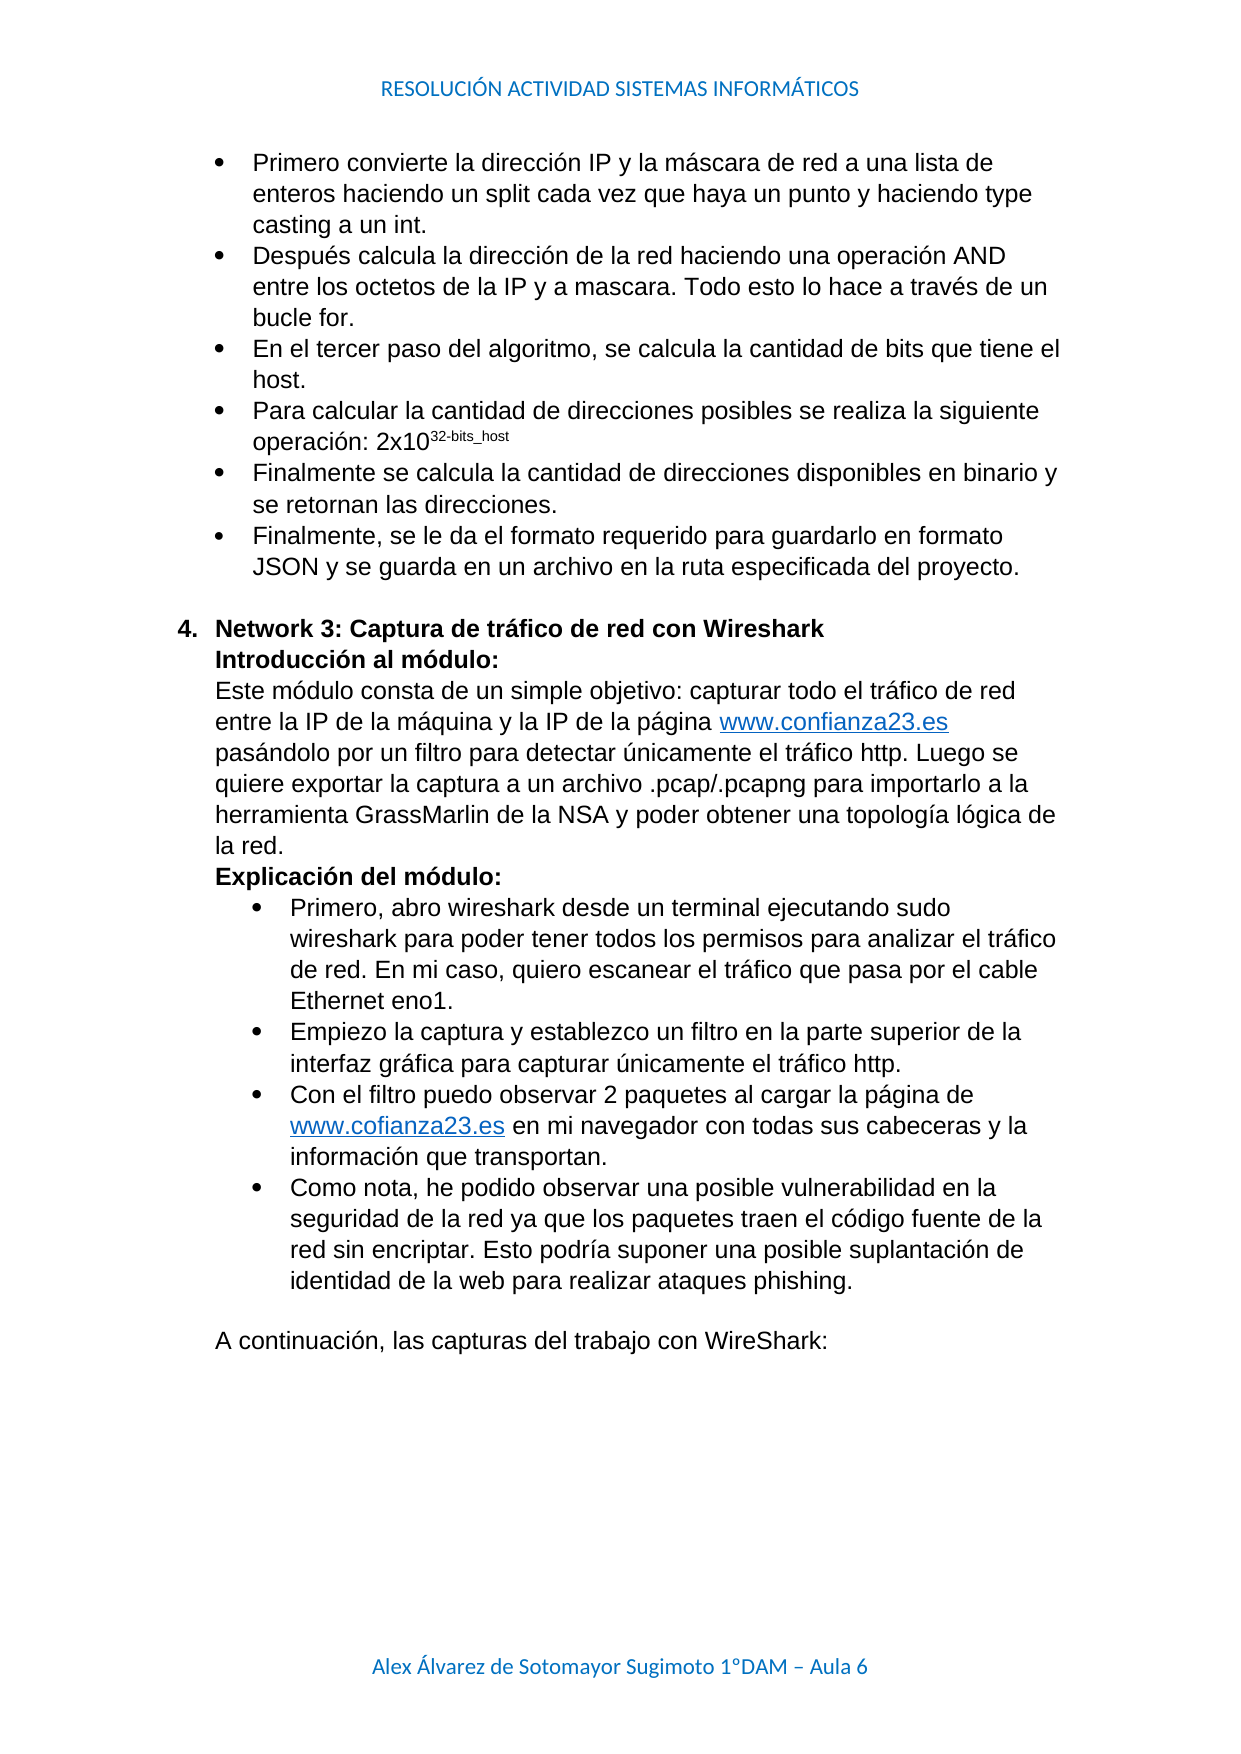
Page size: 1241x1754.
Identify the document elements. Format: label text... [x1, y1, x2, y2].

list Para calcular la cantidad de direcciones posibles se realiza la siguiente operación: 2x1032-bits_host [215, 396, 1063, 456]
list Como nota, he podido observar una posible vulnerabilidad en la seguridad de la red ya que los paquetes traen el código fuente de la red sin encriptar. Esto podría suponer una posible suplantación de identidad de la web para realizar ataques phishing. [252, 1173, 1063, 1295]
list En el tercer paso del algoritmo, se calcula la cantidad de bits que tiene el host. [215, 334, 1063, 394]
list Primero, abro wireshark desde un terminal ejecutando sudo wireshark para poder tener todos los permisos para analizar el tráfico de red. En mi caso, quiero escanear el tráfico que pasa por el cable Ethernet eno1. [252, 893, 1063, 1015]
list Network 3: Captura de tráfico de red con Wireshark [177, 614, 1063, 642]
list Este módulo consta de un simple objetivo: capturar todo el tráfico de red entre la IP de la máquina y la IP de la página www.confianza23.es pasándolo por un filtro para detectar únicamente el tráfico http. Luego se quiere exportar la captura a un archivo .pcap/.pcapng para importarlo a la herramienta GrassMarlin de la NSA y poder obtener una topología lógica de la red. [215, 676, 1063, 860]
list Introducción al módulo: [215, 645, 1063, 673]
list Explicación del módulo: [215, 862, 1063, 891]
list Finalmente, se le da el formato requerido para guardarlo en formato JSON y se guarda en un archivo en la ruta especificada del proyecto. [215, 521, 1063, 580]
list Con el filtro puedo observar 2 paquetes al cargar la página de www.cofianza23.es en mi navegador con todas sus cabeceras y la información que transportan. [252, 1079, 1063, 1171]
list Empiezo la captura y establezco un filtro en la parte superior de la interfaz gráfica para capturar únicamente el tráfico http. [252, 1017, 1063, 1077]
list Finalmente se calcula la cantidad de direcciones disponibles en binario y se retornan las direcciones. [215, 458, 1063, 518]
text A continuación, las capturas del trabajo con WireShark: [215, 1326, 1063, 1355]
list Después calcula la dirección de la red haciendo una operación AND entre los octetos de la IP y a mascara. Todo esto lo hace a través de un bucle for. [215, 241, 1063, 332]
